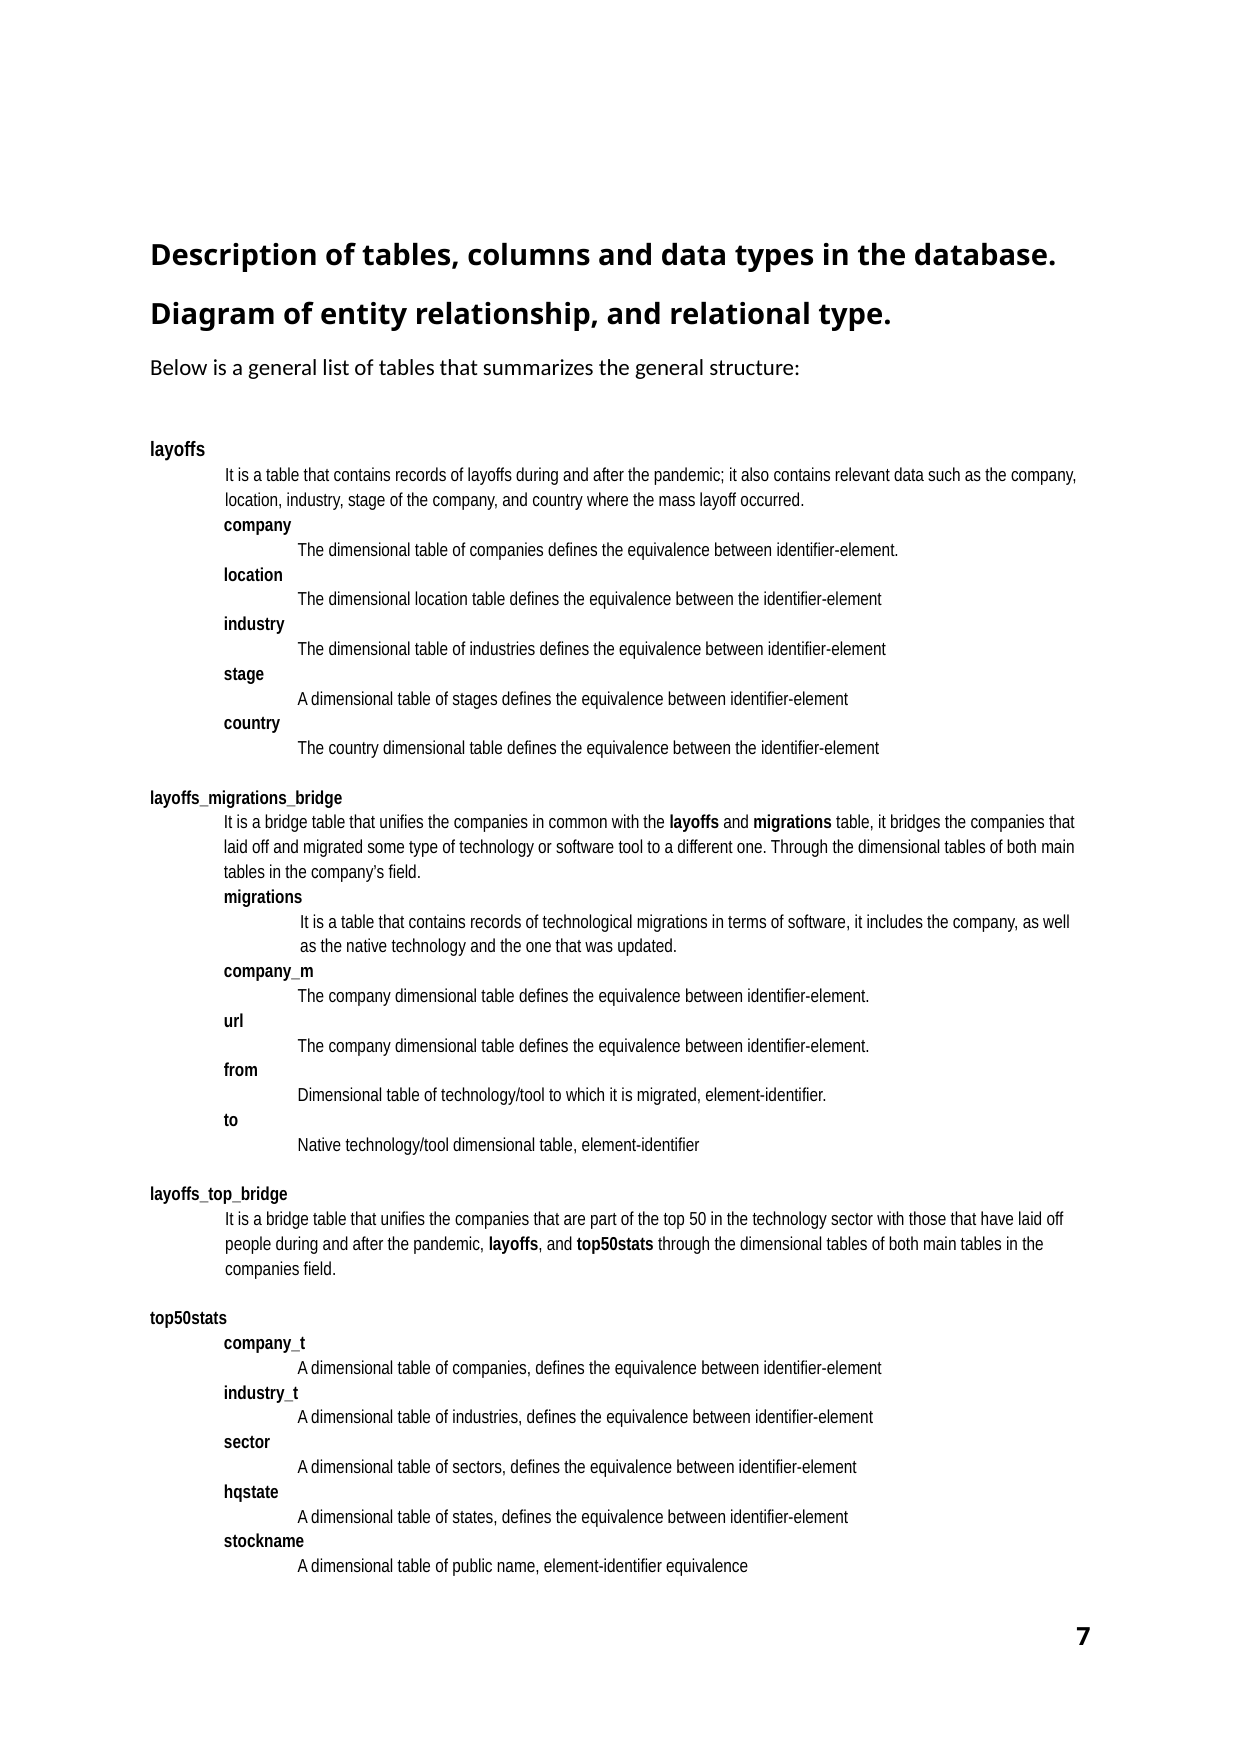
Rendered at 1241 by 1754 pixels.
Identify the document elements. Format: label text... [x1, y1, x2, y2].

text A dimensional table of states, defines the equivalence between identifier-element [224, 1506, 1090, 1527]
text layoffs [150, 437, 1090, 461]
text url [224, 1010, 1090, 1031]
text layoffs_top_bridge [150, 1183, 1090, 1205]
text migrations [224, 886, 1090, 907]
text Native technology/tool dimensional table, element-identifier [224, 1134, 1090, 1155]
text Description of tables, columns and data types in the database. Diagram of entity relationship, and relational type. [150, 234, 1090, 333]
text industry_t [224, 1382, 1090, 1403]
text The dimensional table of industries defines the equivalence between identifier-element [224, 638, 1090, 659]
text sector [224, 1431, 1090, 1453]
text The dimensional table of companies defines the equivalence between identifier-element. [224, 539, 1090, 560]
text stage [224, 663, 1090, 684]
text It is a bridge table that unifies the companies in common with the layoffs and migrations table, it bridges the companies that laid off and migrated some type of technology or software tool to a different one. Through the dimensional tables of both main tables in the company’s field. [224, 811, 1090, 883]
text It is a table that contains records of layoffs during and after the pandemic; it also contains relevant data such as the company, location, industry, stage of the company, and country where the mass layoff occurred. [150, 464, 1090, 511]
text It is a bridge table that unifies the companies that are part of the top 50 in the technology sector with those that have laid off people during and after the pandemic, layoffs, and top50stats through the dimensional tables of both main tables in the companies field. [225, 1208, 1090, 1279]
text hqstate [224, 1481, 1090, 1502]
text A dimensional table of industries, defines the equivalence between identifier-element [224, 1406, 1090, 1428]
text A dimensional table of sectors, defines the equivalence between identifier-element [224, 1456, 1090, 1478]
text The country dimensional table defines the equivalence between the identifier-element [224, 737, 1090, 759]
text layoffs_migrations_bridge [150, 787, 1090, 808]
text The company dimensional table defines the equivalence between identifier-element. [224, 985, 1090, 1007]
text company [224, 514, 1090, 536]
text A dimensional table of stages defines the equivalence between identifier-element [224, 687, 1090, 709]
text location [224, 563, 1090, 585]
text The dimensional location table defines the equivalence between the identifier-element [224, 588, 1090, 610]
text to [224, 1109, 1090, 1131]
text country [224, 712, 1090, 734]
text from [224, 1059, 1090, 1081]
text company_t [224, 1332, 1090, 1354]
text top50stats [150, 1307, 1090, 1329]
text Below is a general list of tables that summarizes the general structure: [150, 353, 1090, 381]
text A dimensional table of companies, defines the equivalence between identifier-element [224, 1357, 1090, 1378]
text The company dimensional table defines the equivalence between identifier-element. [224, 1034, 1090, 1056]
text industry [224, 613, 1090, 635]
text stockname [224, 1530, 1090, 1552]
text Dimensional table of technology/tool to which it is migrated, element-identifier. [224, 1084, 1090, 1106]
text company_m [224, 960, 1090, 982]
text A dimensional table of public name, element-identifier equivalence [224, 1555, 1090, 1577]
text It is a table that contains records of technological migrations in terms of software, it includes the company, as well as the native technology and the one that was updated. [225, 911, 1090, 957]
